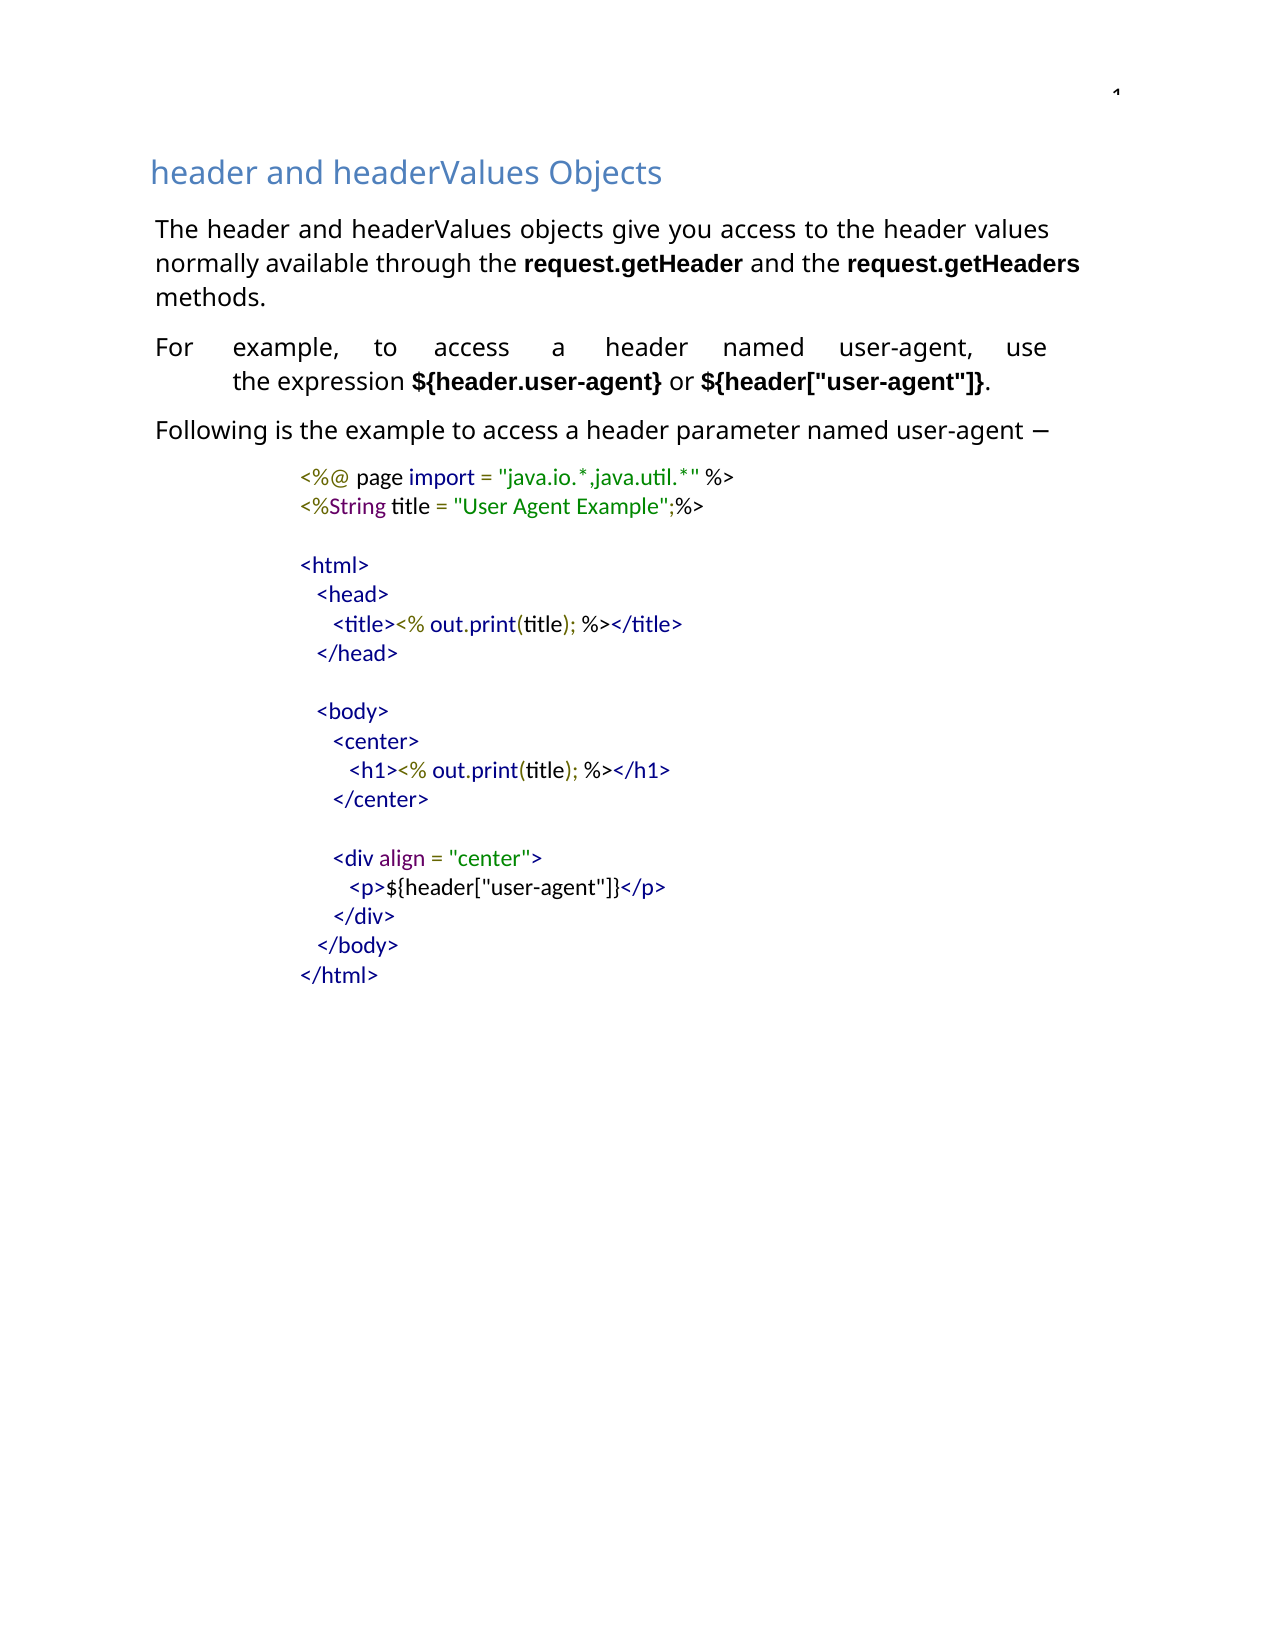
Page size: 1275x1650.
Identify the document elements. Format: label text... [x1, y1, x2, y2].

text The header and headerValues objects give you access to the header values normally available through the request.getHeader and the request.getHeaders methods. [155, 212, 1142, 314]
text <p>${header["user-agent"]}</p> [349, 872, 1142, 901]
text <h1><% out.print(title); %></h1> [349, 755, 1142, 784]
text <html> [300, 550, 1142, 579]
text <head> [316, 579, 1142, 609]
text <title><% out.print(title); %></title> [333, 609, 1142, 638]
text For example, to access a header named user-agent, use the expression ${header.user-agent} or ${header["user-agent"]}. [155, 329, 1120, 397]
text </div> [127, 901, 395, 931]
text <%@ page import = "java.io.*,java.util.*" %> [300, 462, 1142, 491]
text Following is the example to access a header parameter named user-agent − [155, 413, 1142, 447]
text <body> [316, 696, 1142, 726]
text <center> [333, 726, 1142, 755]
subtitle header and headerValues Objects [150, 149, 1142, 193]
text </head> [316, 638, 1142, 667]
text </body> [127, 931, 398, 960]
text <%String title = "User Agent Example";%> [300, 491, 1142, 521]
text </center> [333, 784, 1142, 813]
text </html> [300, 960, 1142, 989]
text <div align = "center"> [333, 843, 1142, 872]
